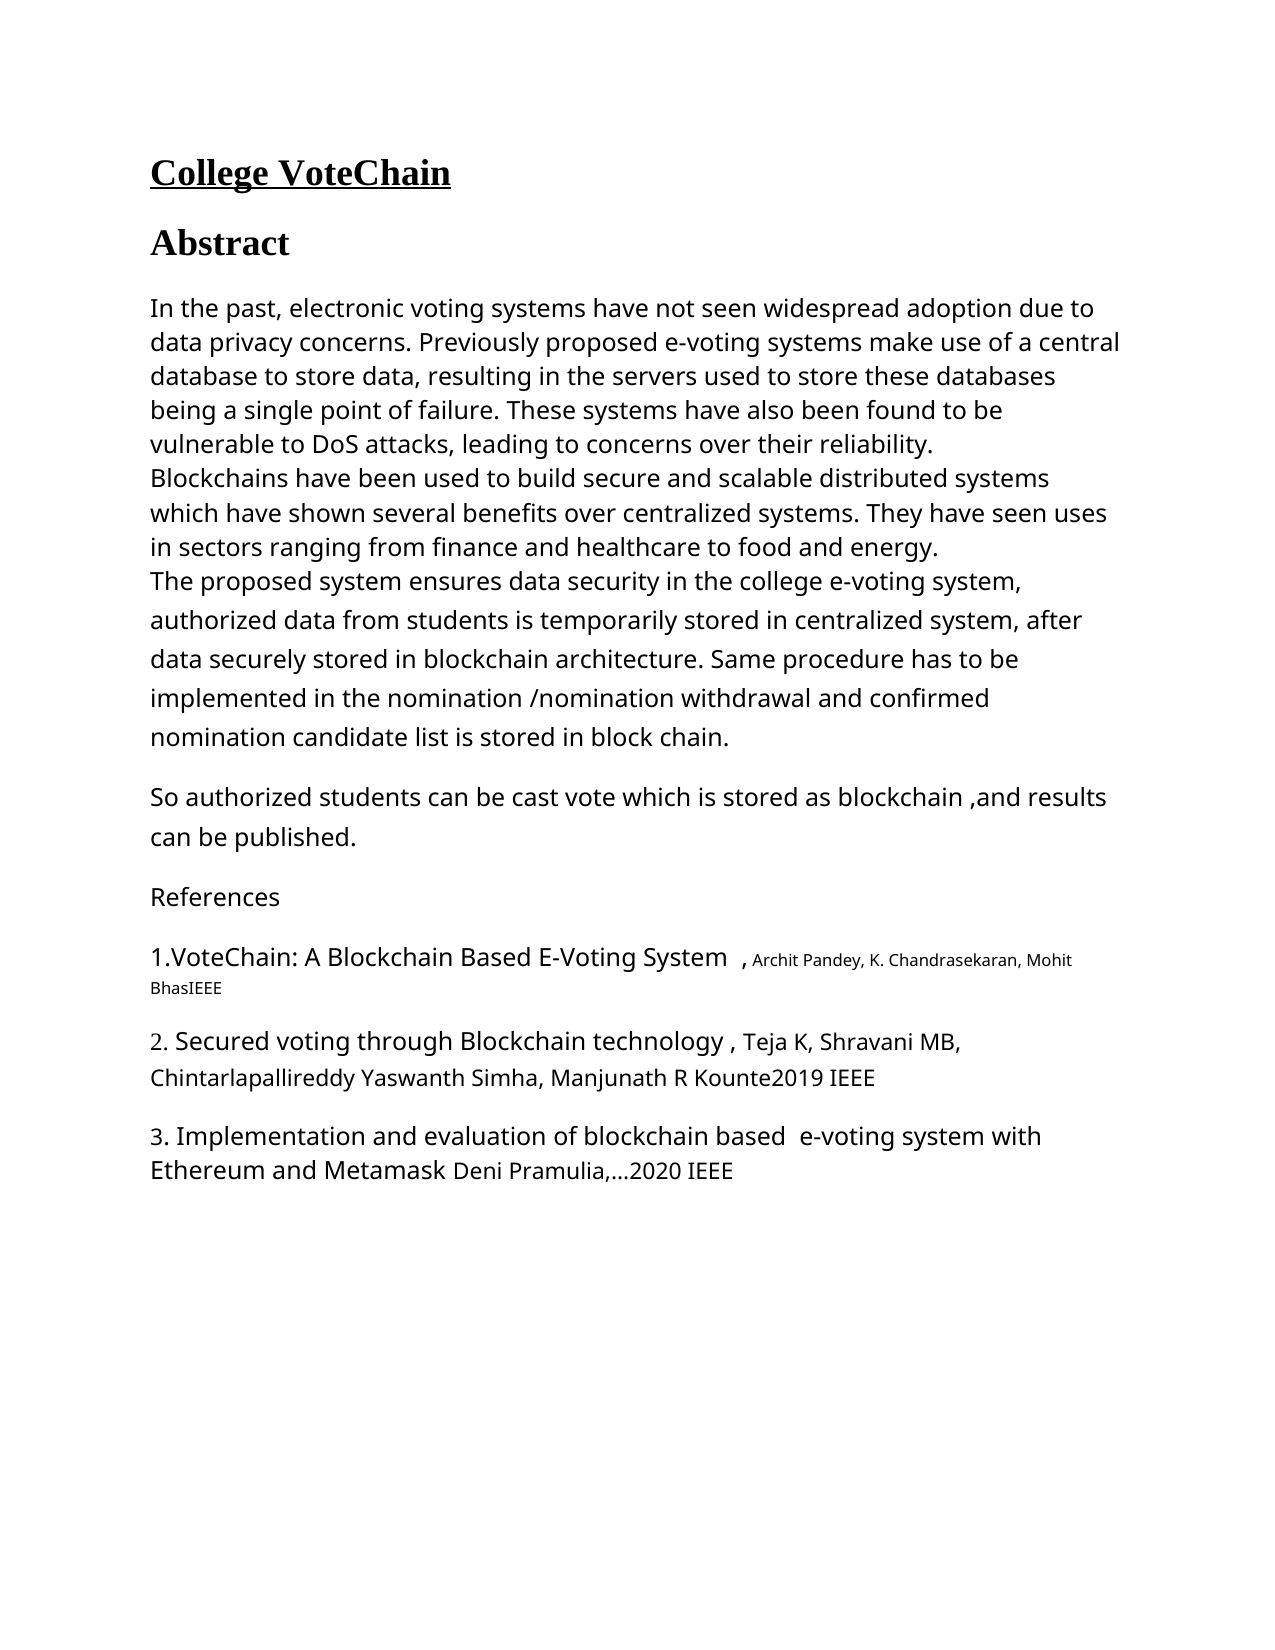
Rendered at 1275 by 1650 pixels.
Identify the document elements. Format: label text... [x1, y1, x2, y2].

text In the past, electronic voting systems have not seen widespread adoption due to data privacy concerns. Previously proposed e-voting systems make use of a central database to store data, resulting in the servers used to store these databases being a single point of failure. These systems have also been found to be vulnerable to DoS attacks, leading to concerns over their reliability. [150, 291, 1125, 461]
text 1.VoteChain: A Blockchain Based E-Voting System , Archit Pandey, K. Chandrasekaran, Mohit BhasIEEE [150, 939, 1125, 999]
text References [150, 879, 1125, 913]
text Abstract [150, 220, 1125, 263]
text 2. Secured voting through Blockchain technology , Teja K, Shravani MB, Chintarlapallireddy Yaswanth Simha, Manjunath R Kounte2019 IEEE [150, 1023, 1125, 1093]
text Blockchains have been used to build secure and scalable distributed systems which have shown several benefits over centralized systems. They have seen uses in sectors ranging from finance and healthcare to food and energy. [150, 461, 1125, 563]
text 3. Implementation and evaluation of blockchain based e-voting system with Ethereum and Metamask Deni Pramulia,…2020 IEEE [150, 1119, 1125, 1187]
text The proposed system ensures data security in the college e-voting system, authorized data from students is temporarily stored in centralized system, after data securely stored in blockchain architecture. Same procedure has to be implemented in the nomination /nomination withdrawal and confirmed nomination candidate list is stored in block chain. [150, 563, 1125, 754]
text So authorized students can be cast vote which is stored as blockchain ,and results can be published. [150, 780, 1125, 853]
text College VoteChain [150, 150, 1125, 193]
